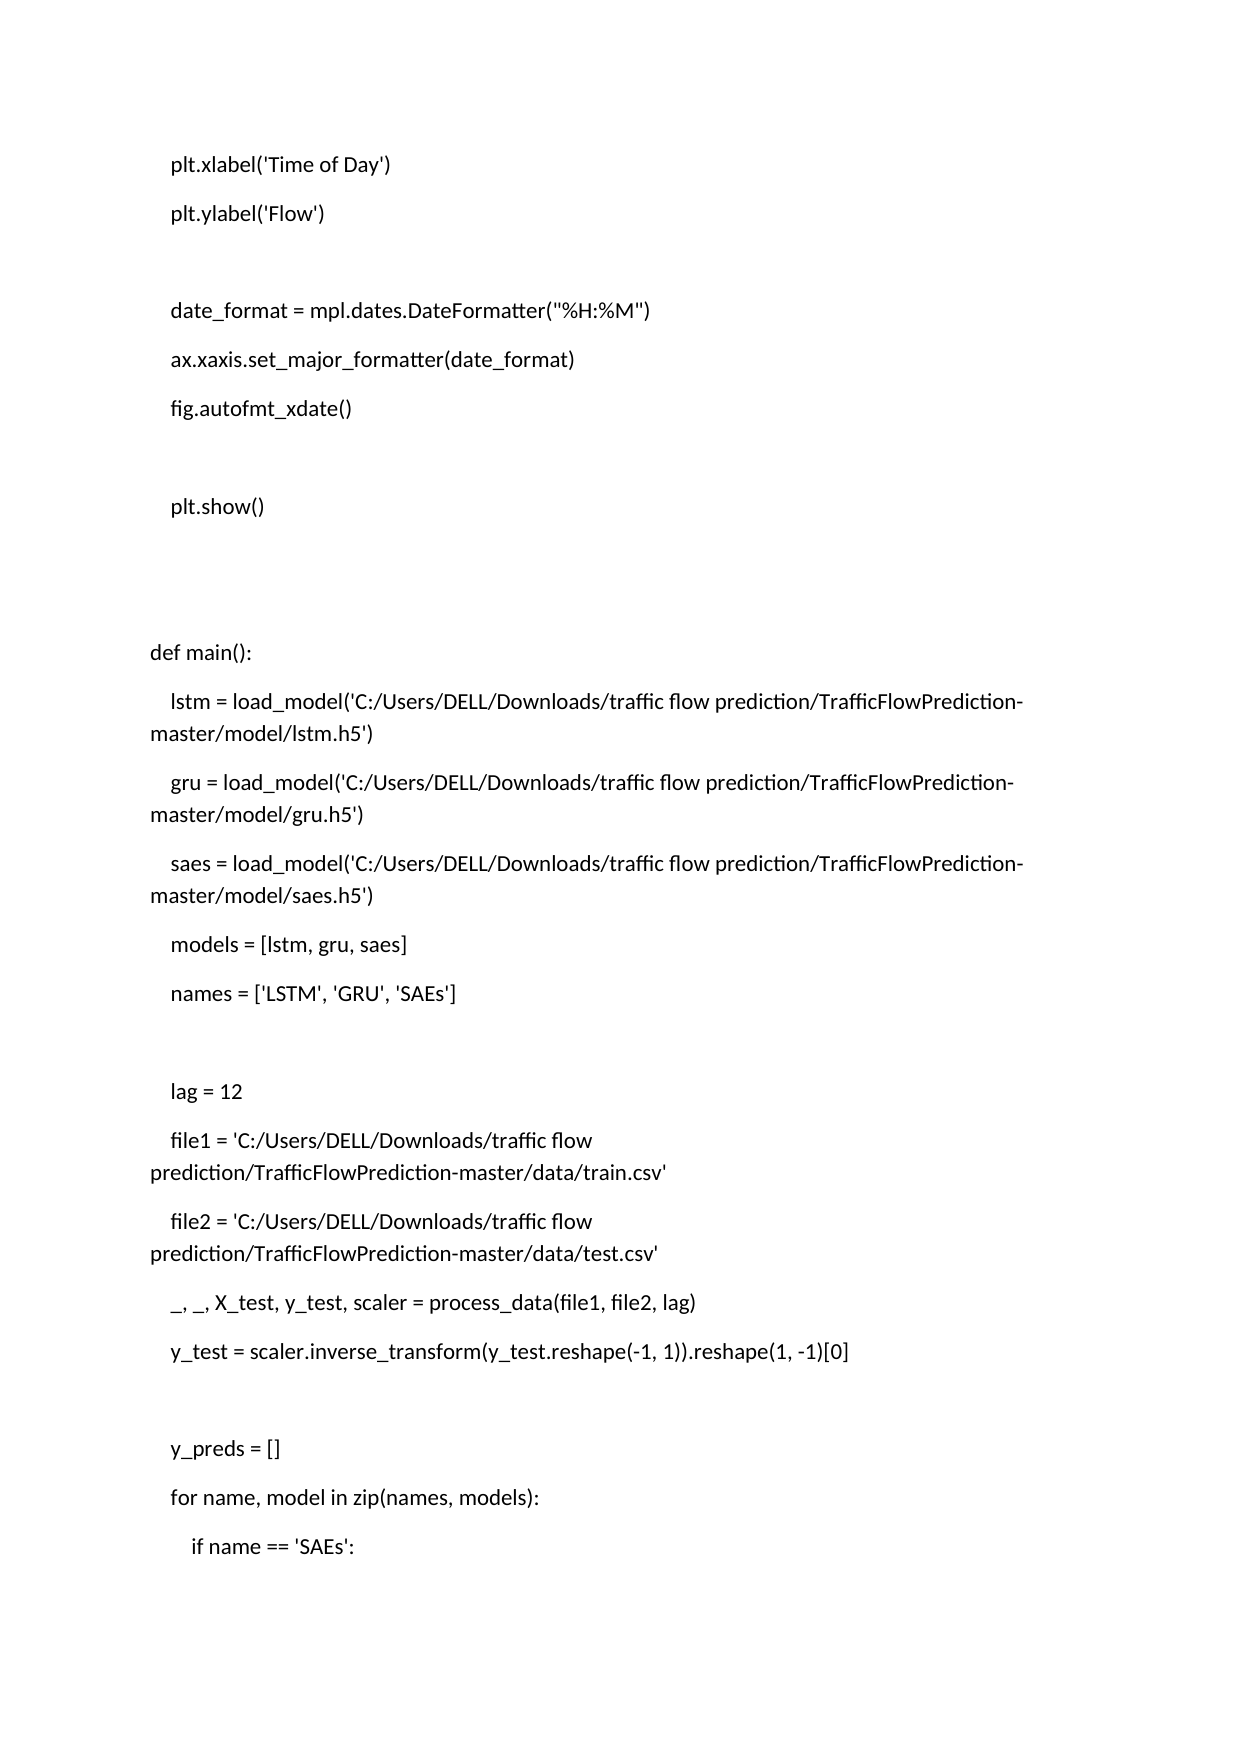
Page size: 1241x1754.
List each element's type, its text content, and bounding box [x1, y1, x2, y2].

text for name, model in zip(names, models): [150, 1483, 1090, 1511]
text names = ['LSTM', 'GRU', 'SAEs'] [150, 979, 1090, 1007]
text y_test = scaler.inverse_transform(y_test.reshape(-1, 1)).reshape(1, -1)[0] [150, 1337, 1090, 1365]
text plt.show() [150, 492, 1090, 520]
text y_preds = [] [150, 1434, 1090, 1463]
text if name == 'SAEs': [150, 1532, 1090, 1560]
text ax.xaxis.set_major_formatter(date_format) [150, 345, 1090, 373]
text plt.ylabel('Flow') [150, 199, 1090, 227]
text gru = load_model('C:/Users/DELL/Downloads/traffic flow prediction/TrafficFlowPrediction-master/model/gru.h5') [150, 768, 1090, 829]
text def main(): [150, 638, 1090, 667]
text saes = load_model('C:/Users/DELL/Downloads/traffic flow prediction/TrafficFlowPrediction-master/model/saes.h5') [150, 849, 1090, 910]
text file1 = 'C:/Users/DELL/Downloads/traffic flow prediction/TrafficFlowPrediction-master/data/train.csv' [150, 1126, 1090, 1186]
text _, _, X_test, y_test, scaler = process_data(file1, file2, lag) [150, 1288, 1090, 1316]
text models = [lstm, gru, saes] [150, 931, 1090, 958]
text lstm = load_model('C:/Users/DELL/Downloads/traffic flow prediction/TrafficFlowPrediction-master/model/lstm.h5') [150, 687, 1090, 748]
text fig.autofmt_xdate() [150, 394, 1090, 422]
text file2 = 'C:/Users/DELL/Downloads/traffic flow prediction/TrafficFlowPrediction-master/data/test.csv' [150, 1207, 1090, 1267]
text plt.xlabel('Time of Day') [150, 150, 1090, 178]
text lag = 12 [150, 1077, 1090, 1105]
text date_format = mpl.dates.DateFormatter("%H:%M") [150, 297, 1090, 324]
